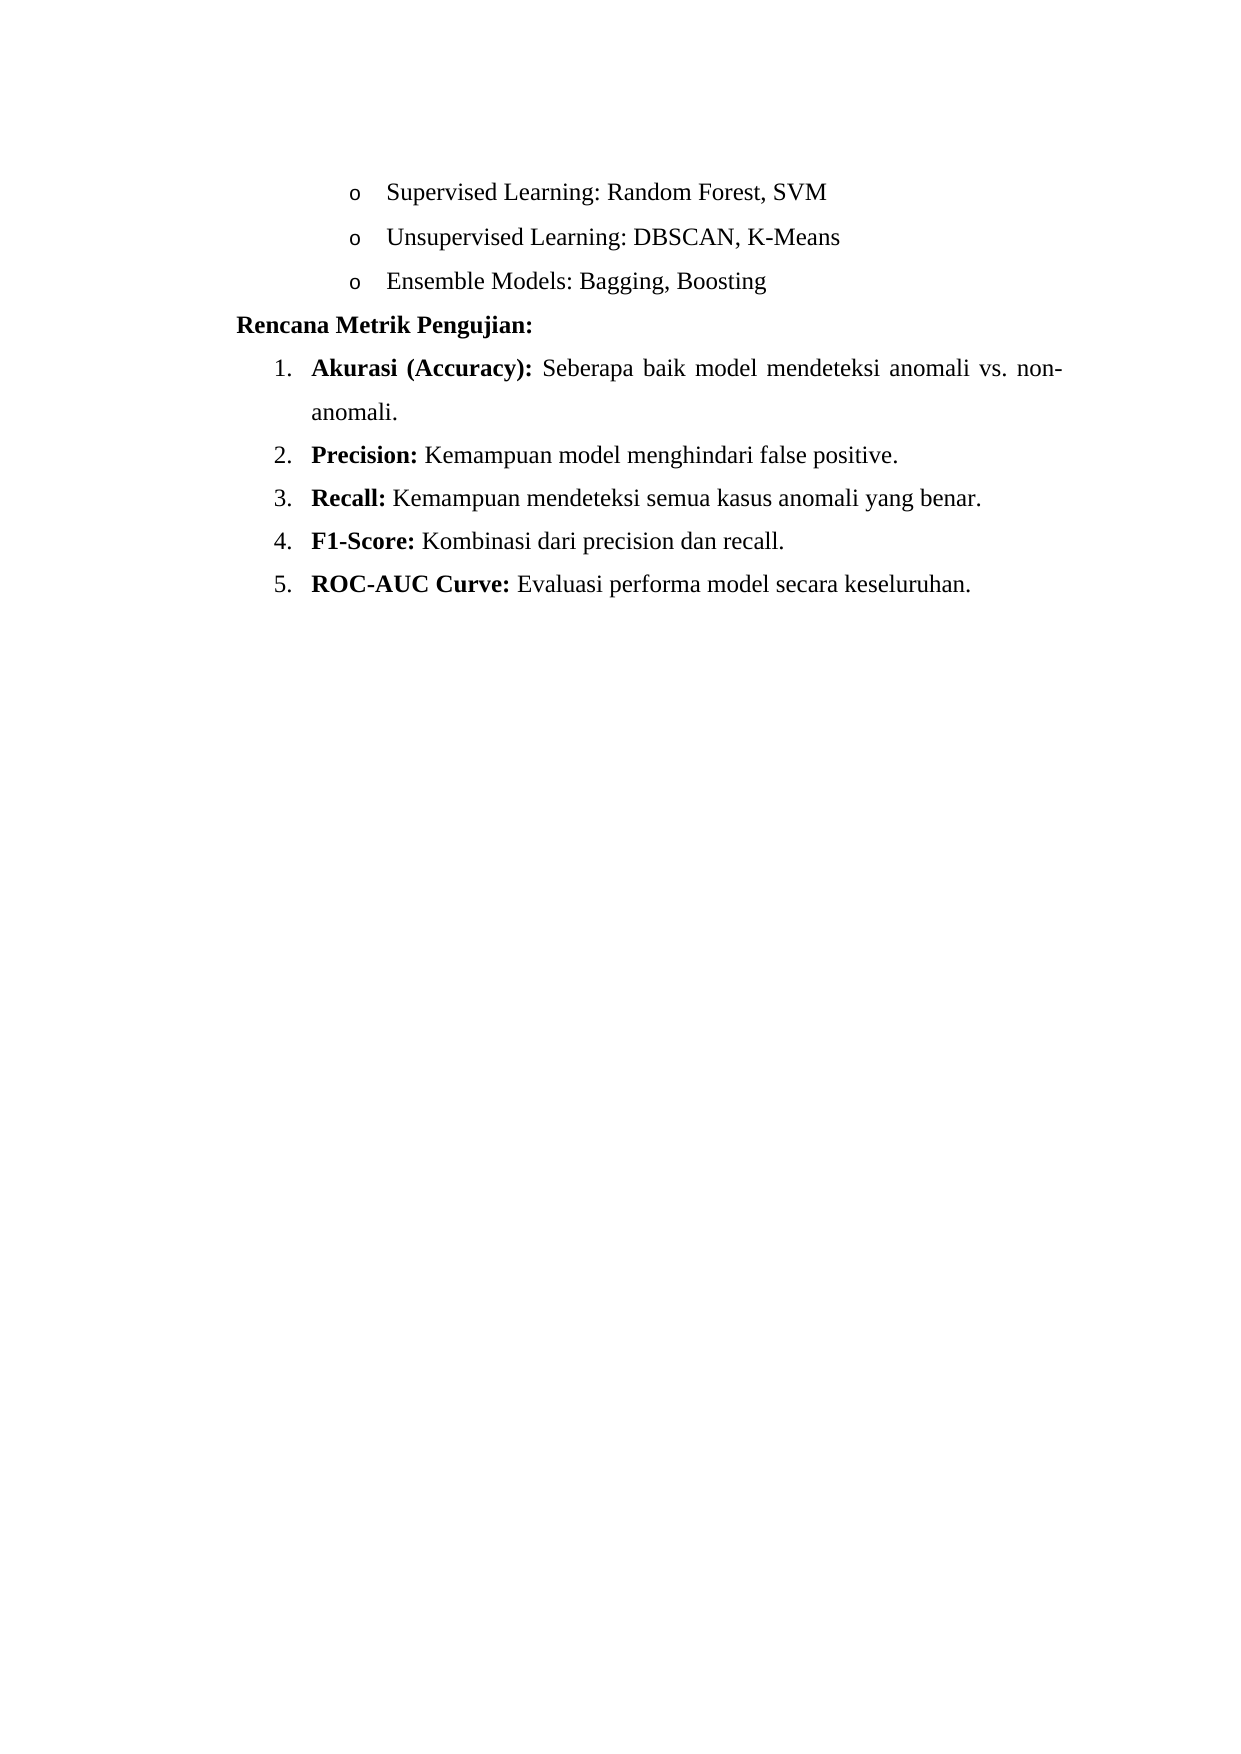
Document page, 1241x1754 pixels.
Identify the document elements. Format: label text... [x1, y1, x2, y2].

list Unsupervised Learning: DBSCAN, K-Means [349, 222, 1063, 251]
list Akurasi (Accuracy): Seberapa baik model mendeteksi anomali vs. non-anomali. [274, 353, 1063, 425]
list F1-Score: Kombinasi dari precision dan recall. [274, 526, 1063, 555]
text Rencana Metrik Pengujian: [236, 310, 1063, 339]
list Recall: Kemampuan mendeteksi semua kasus anomali yang benar. [274, 483, 1063, 512]
list Precision: Kemampuan model menghindari false positive. [274, 440, 1063, 468]
list ROC-AUC Curve: Evaluasi performa model secara keseluruhan. [274, 569, 1063, 598]
list Ensemble Models: Bagging, Boosting [349, 266, 1063, 296]
list Supervised Learning: Random Forest, SVM [349, 177, 1063, 207]
